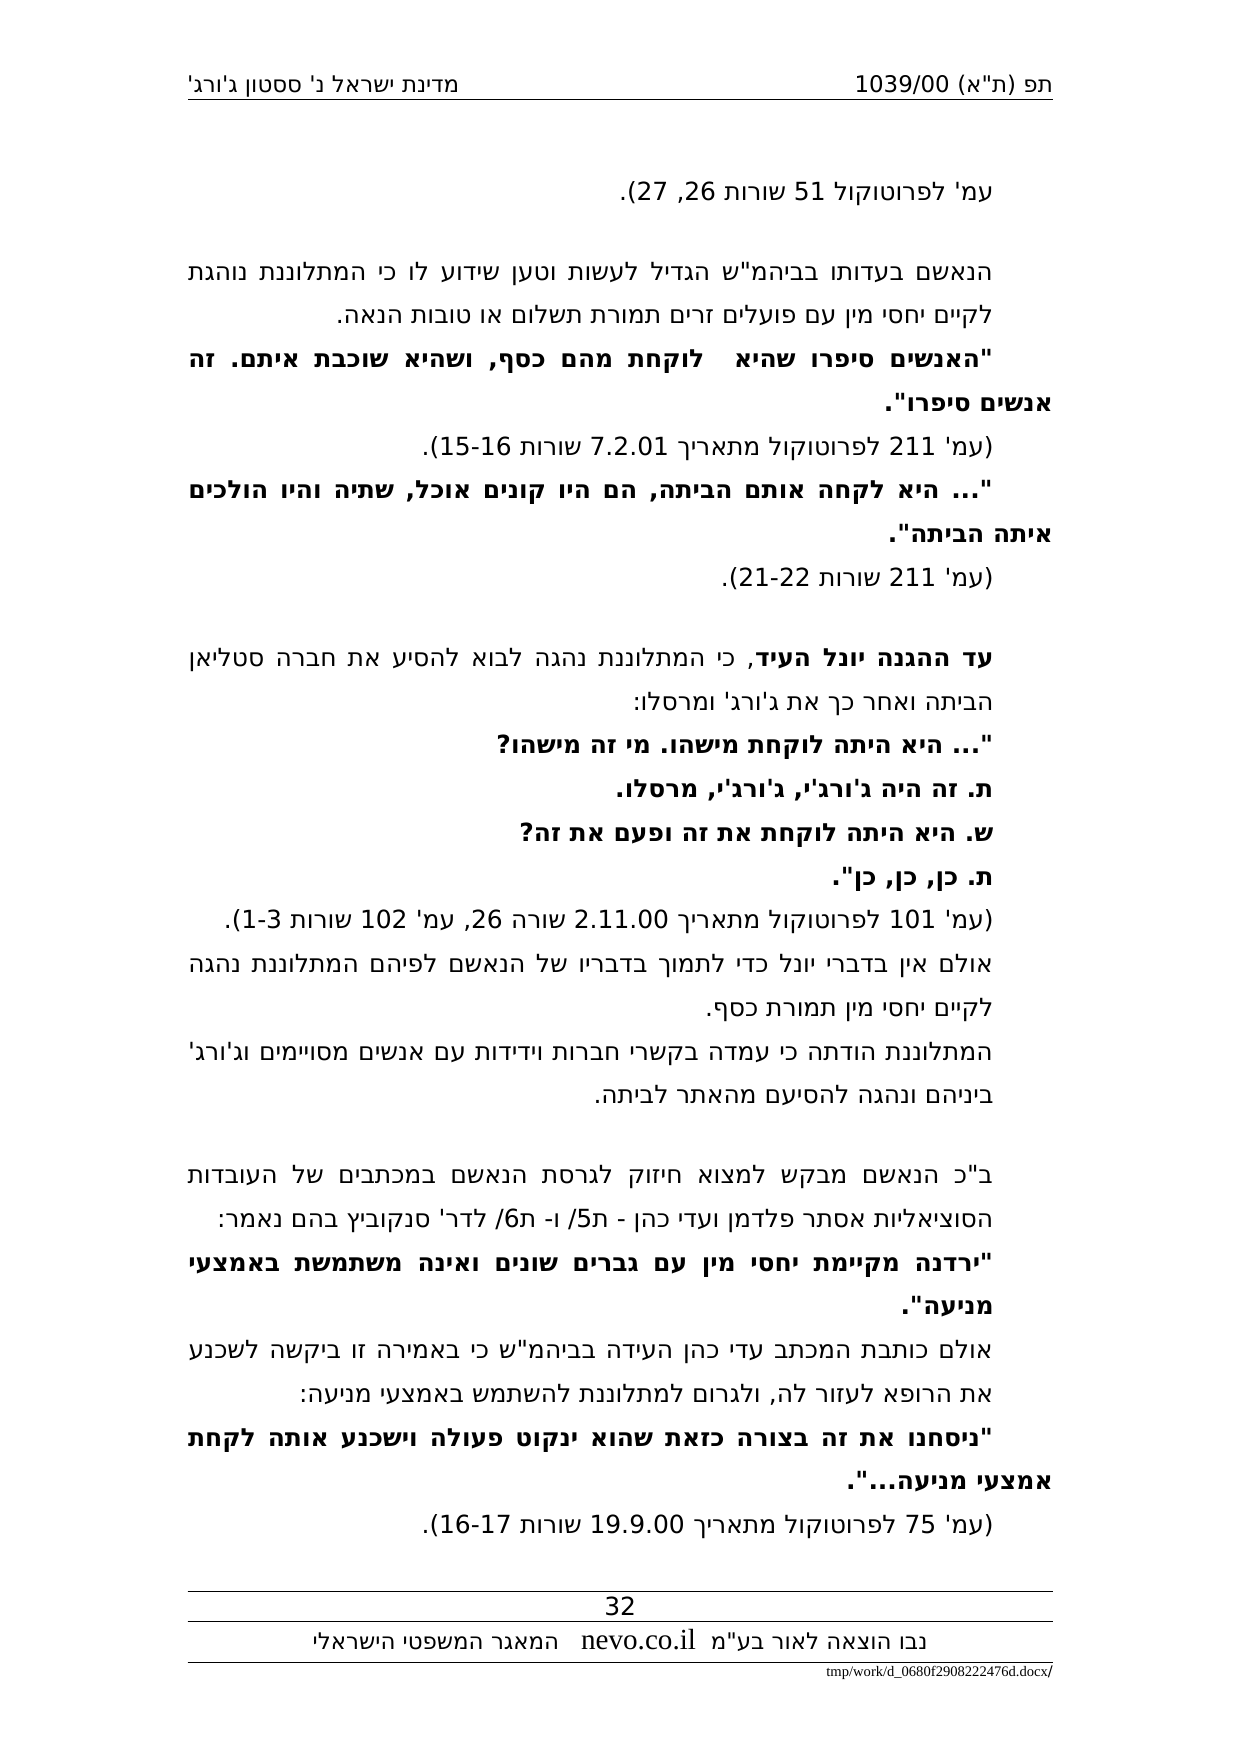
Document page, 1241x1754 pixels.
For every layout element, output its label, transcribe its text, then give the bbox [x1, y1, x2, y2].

text "ירדנה מקיימת יחסי מין עם גברים שונים ואינה משתמשת באמצעי מניעה". [187, 1248, 994, 1321]
text (עמ' 211 לפרוטוקול מתאריך 7.2.01 שורות 15-16). [187, 432, 1053, 461]
text עמ' לפרוטוקול 51 שורות 26, 27). [187, 177, 1053, 206]
text ת. כן, כן, כן". [187, 862, 1053, 891]
text אולם אין בדברי יונל כדי לתמוך בדבריו של הנאשם לפיהם המתלוננת נהגה לקיים יחסי מין תמורת כסף. [187, 949, 994, 1022]
text ש. היא היתה לוקחת את זה ופעם את זה? [187, 818, 1053, 847]
text ב"כ הנאשם מבקש למצוא חיזוק לגרסת הנאשם במכתבים של העובדות הסוציאליות אסתר פלדמן ועדי כהן - ת5/ ו- ת6/ לדר' סנקוביץ בהם נאמר: [187, 1160, 994, 1233]
text (עמ' 211 שורות 21-22). [187, 563, 1053, 592]
text ת. זה היה ג'ורג'י, ג'ורג'י, מרסלו. [187, 774, 1053, 803]
text הנאשם בעדותו בביהמ"ש הגדיל לעשות וטען שידוע לו כי המתלוננת נוהגת לקיים יחסי מין עם פועלים זרים תמורת תשלום או טובות הנאה. [187, 257, 994, 330]
text המתלוננת הודתה כי עמדה בקשרי חברות וידידות עם אנשים מסויימים וג'ורג' ביניהם ונהגה להסיעם מהאתר לביתה. [187, 1037, 994, 1110]
text "... היא לקחה אותם הביתה, הם היו קונים אוכל, שתיה והיו הולכים איתה הביתה". [187, 476, 1053, 549]
text עד ההגנה יונל העיד, כי המתלוננת נהגה לבוא להסיע את חברה סטליאן הביתה ואחר כך את ג'ורג' ומרסלו: [187, 643, 994, 716]
text (עמ' 101 לפרוטוקול מתאריך 2.11.00 שורה 26, עמ' 102 שורות 1-3). [187, 906, 1053, 935]
text "... היא היתה לוקחת מישהו. מי זה מישהו? [187, 731, 1053, 760]
text אולם כותבת המכתב עדי כהן העידה בביהמ"ש כי באמירה זו ביקשה לשכנע את הרופא לעזור לה, ולגרום למתלוננת להשתמש באמצעי מניעה: [187, 1335, 994, 1408]
text "ניסחנו את זה בצורה כזאת שהוא ינקוט פעולה וישכנע אותה לקחת אמצעי מניעה...". [187, 1423, 1053, 1496]
text (עמ' 75 לפרוטוקול מתאריך 19.9.00 שורות 16-17). [187, 1510, 1053, 1539]
text "האנשים סיפרו שהיא לוקחת מהם כסף, ושהיא שוכבת איתם. זה אנשים סיפרו". [187, 344, 1053, 417]
